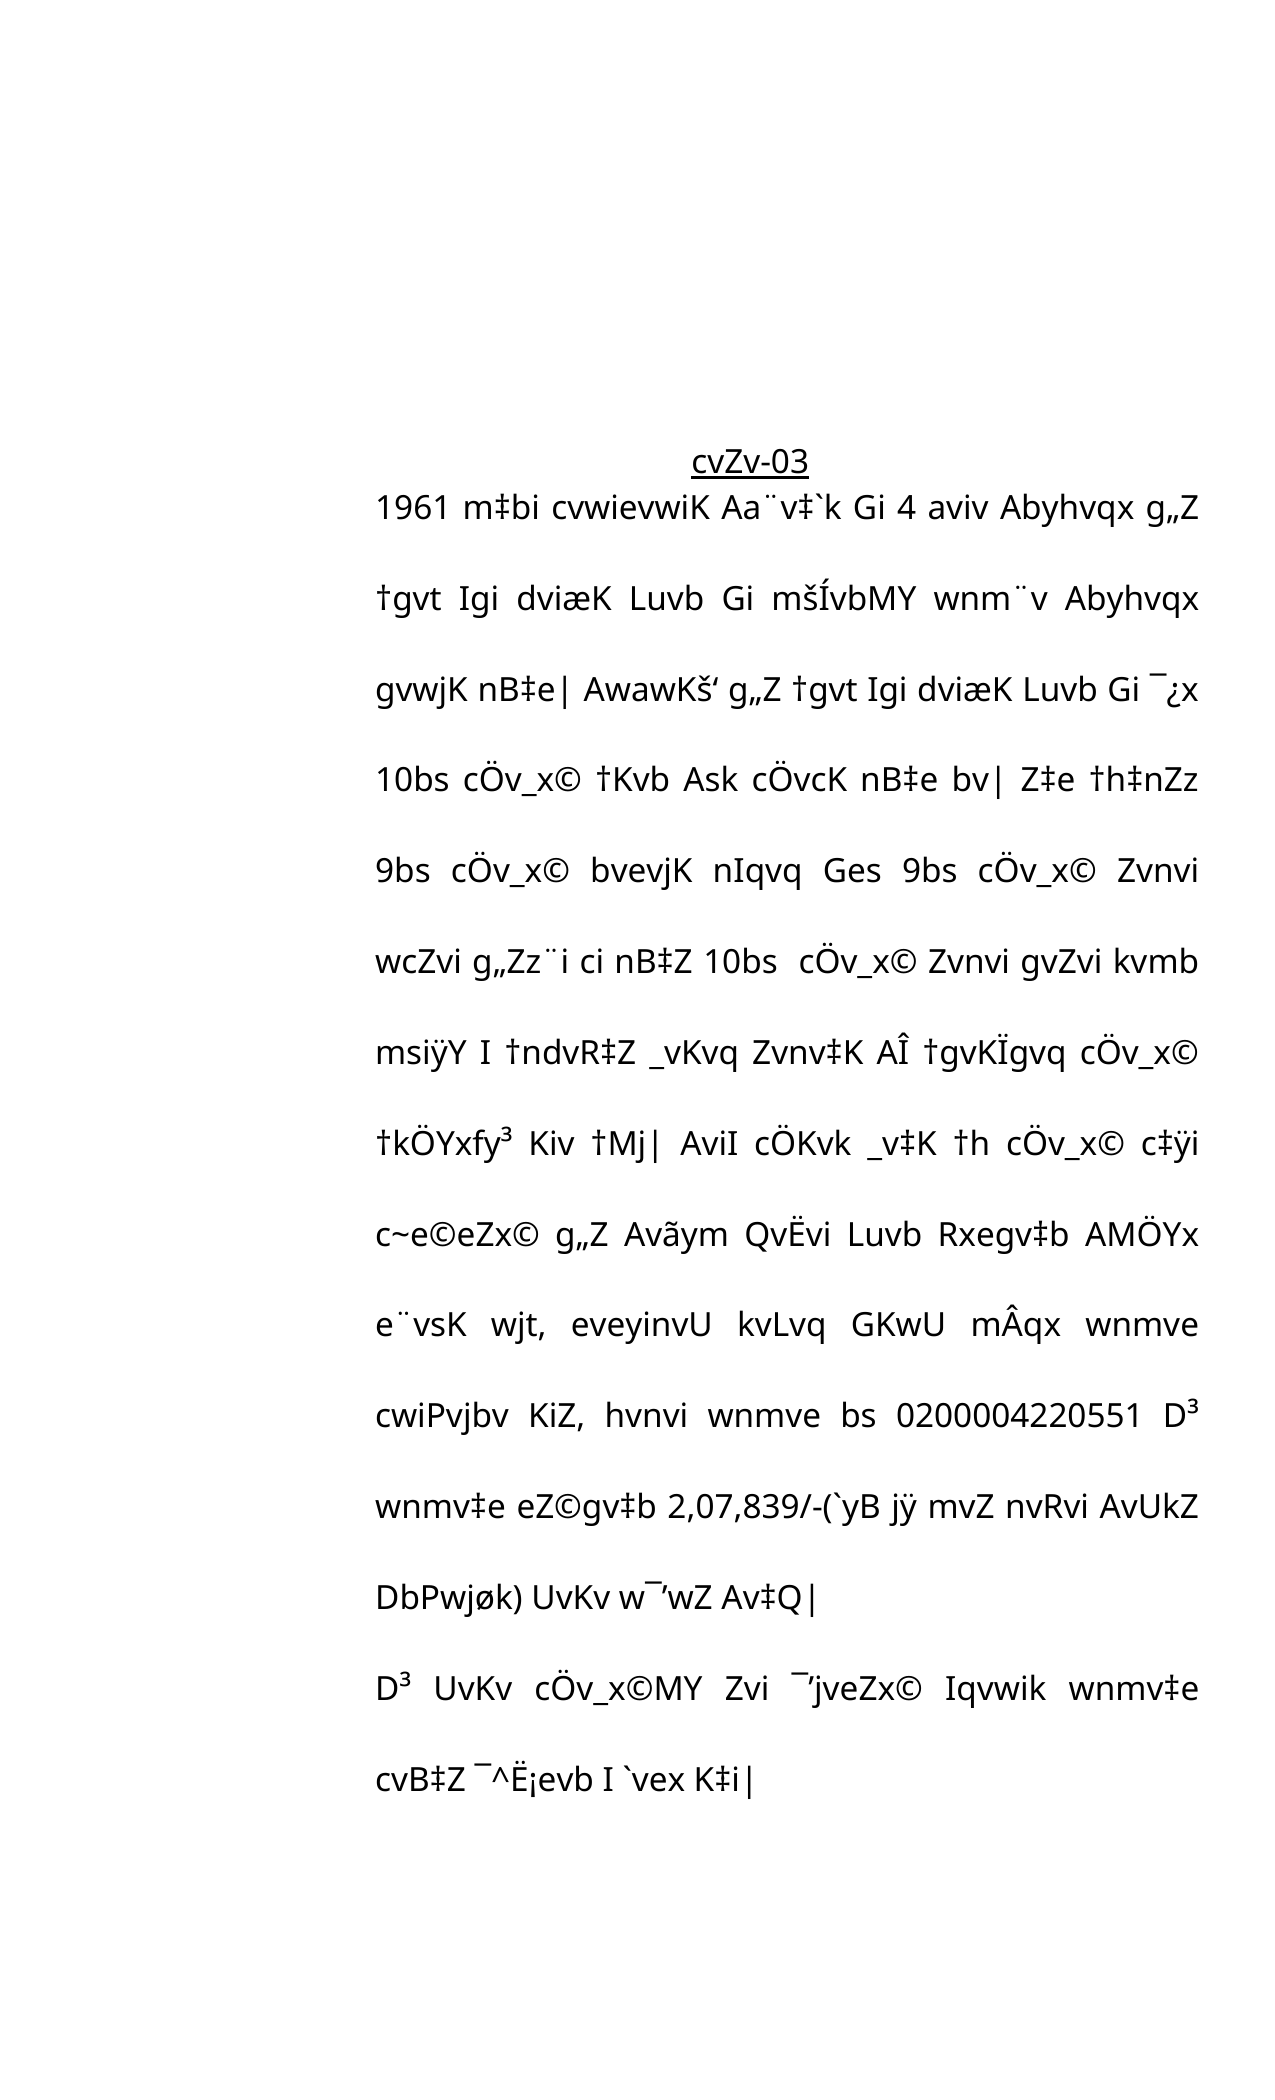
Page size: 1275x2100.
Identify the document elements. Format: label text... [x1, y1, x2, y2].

list D³ UvKv cÖv_x©MY Zvi ¯’jveZx© Iqvwik wnmv‡e cvB‡Z ¯^Ë¡evb I `vex K‡i| [375, 1664, 1200, 1801]
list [337, 484, 1200, 1619]
